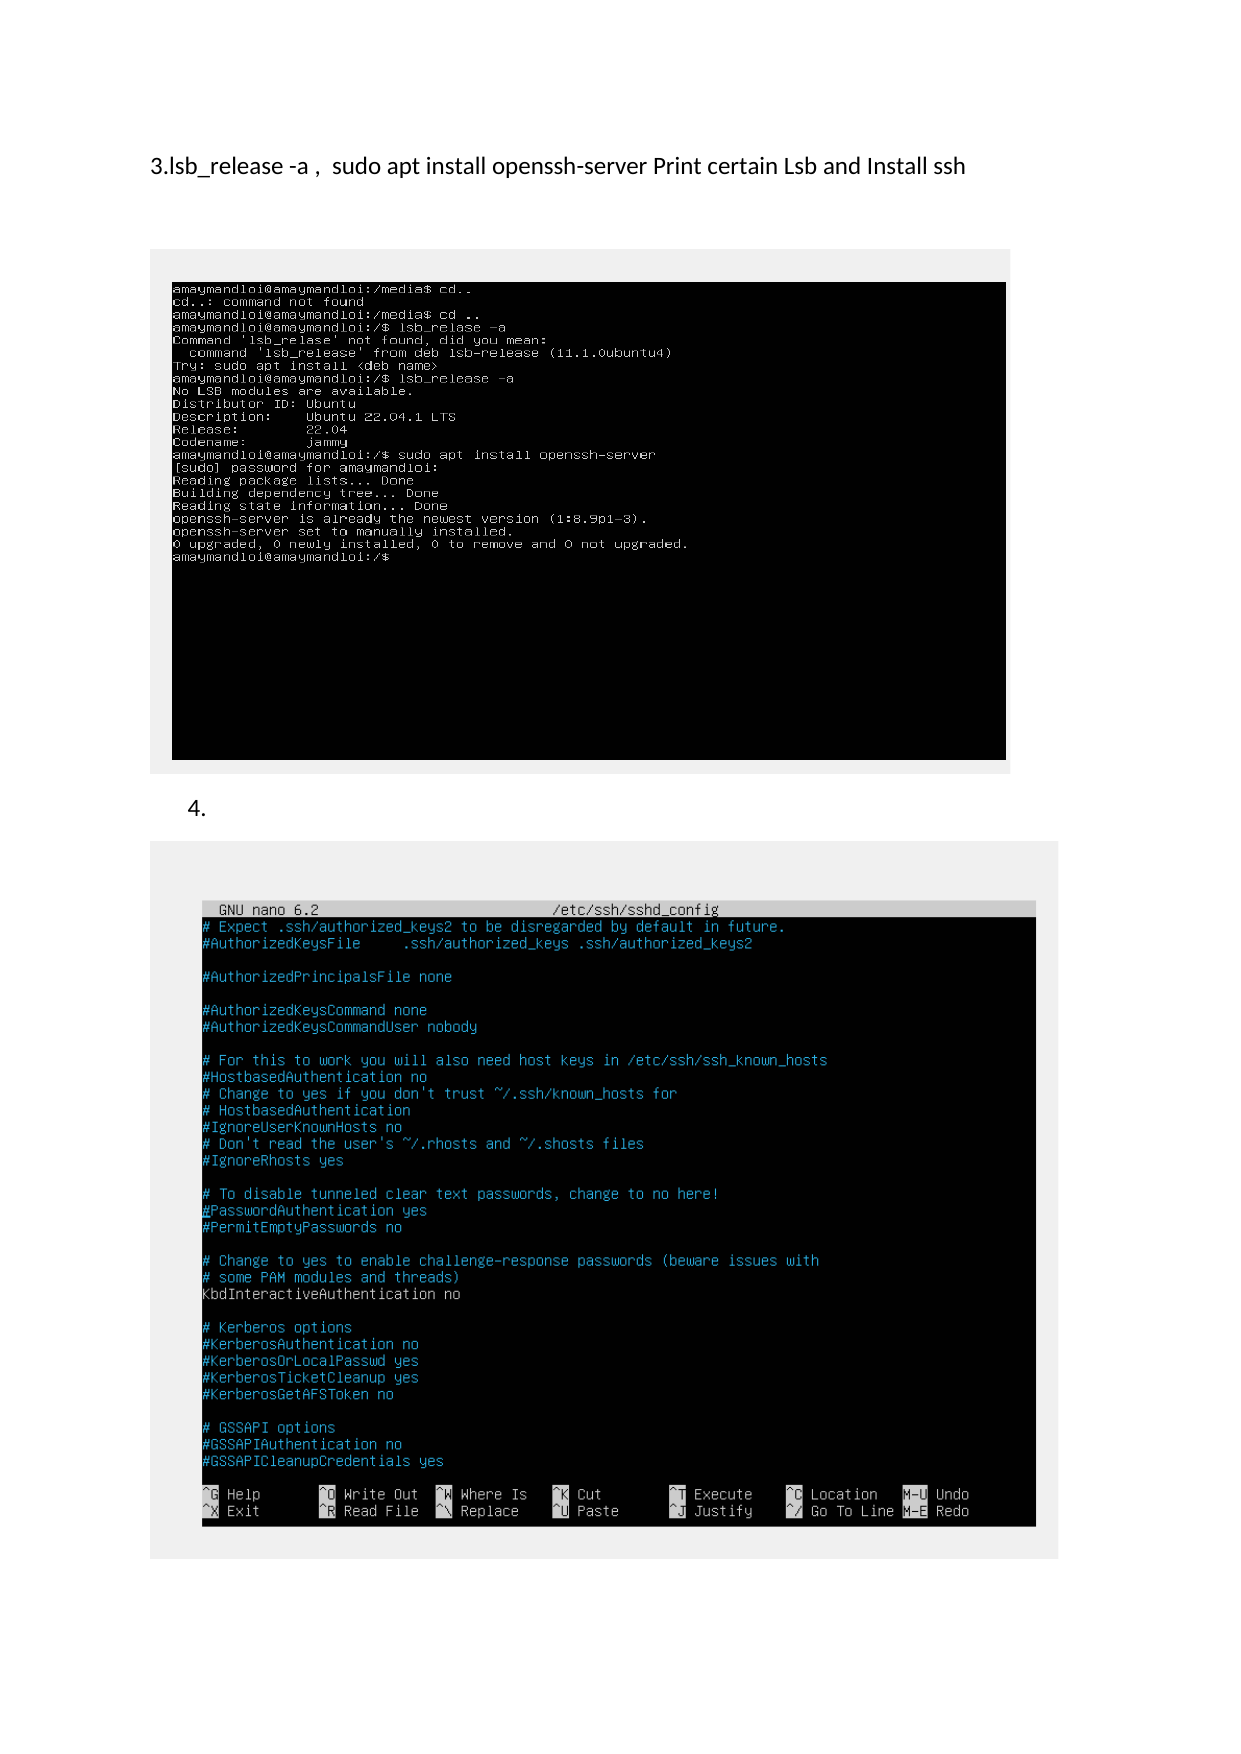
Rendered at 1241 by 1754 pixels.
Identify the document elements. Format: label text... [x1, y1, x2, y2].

picture [150, 841, 1059, 1559]
text 4. [187, 792, 1090, 822]
picture [150, 249, 1011, 774]
text 3.lsb_release -a , sudo apt install openssh-server Print certain Lsb and Install ssh [150, 150, 1090, 181]
